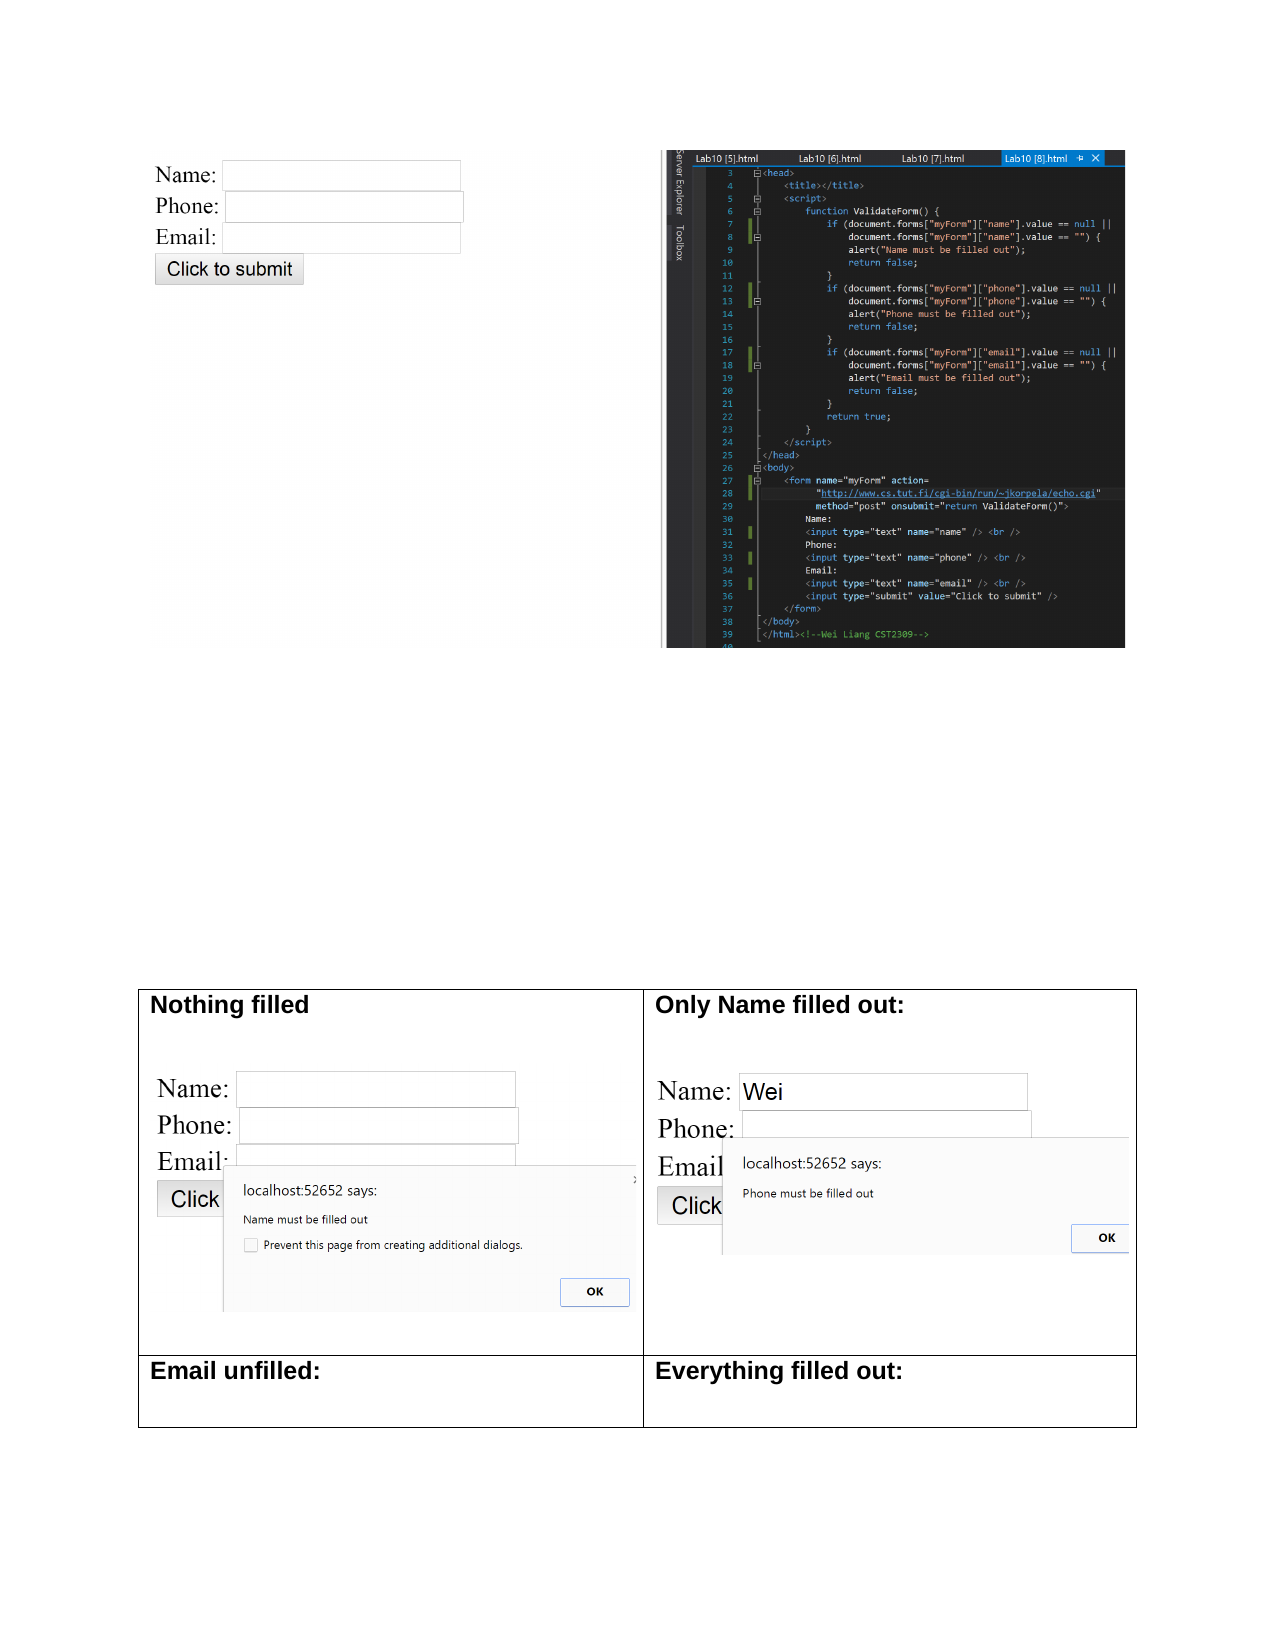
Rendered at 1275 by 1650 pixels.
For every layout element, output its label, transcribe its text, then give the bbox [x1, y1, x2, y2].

picture [654, 1063, 1129, 1255]
picture [150, 1063, 637, 1312]
picture [150, 150, 1125, 648]
table_header Nothing filled [139, 990, 643, 1354]
table_header Only Name filled out: [644, 990, 1136, 1354]
table_cell Email unfilled: [139, 1356, 643, 1427]
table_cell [644, 1356, 1136, 1427]
